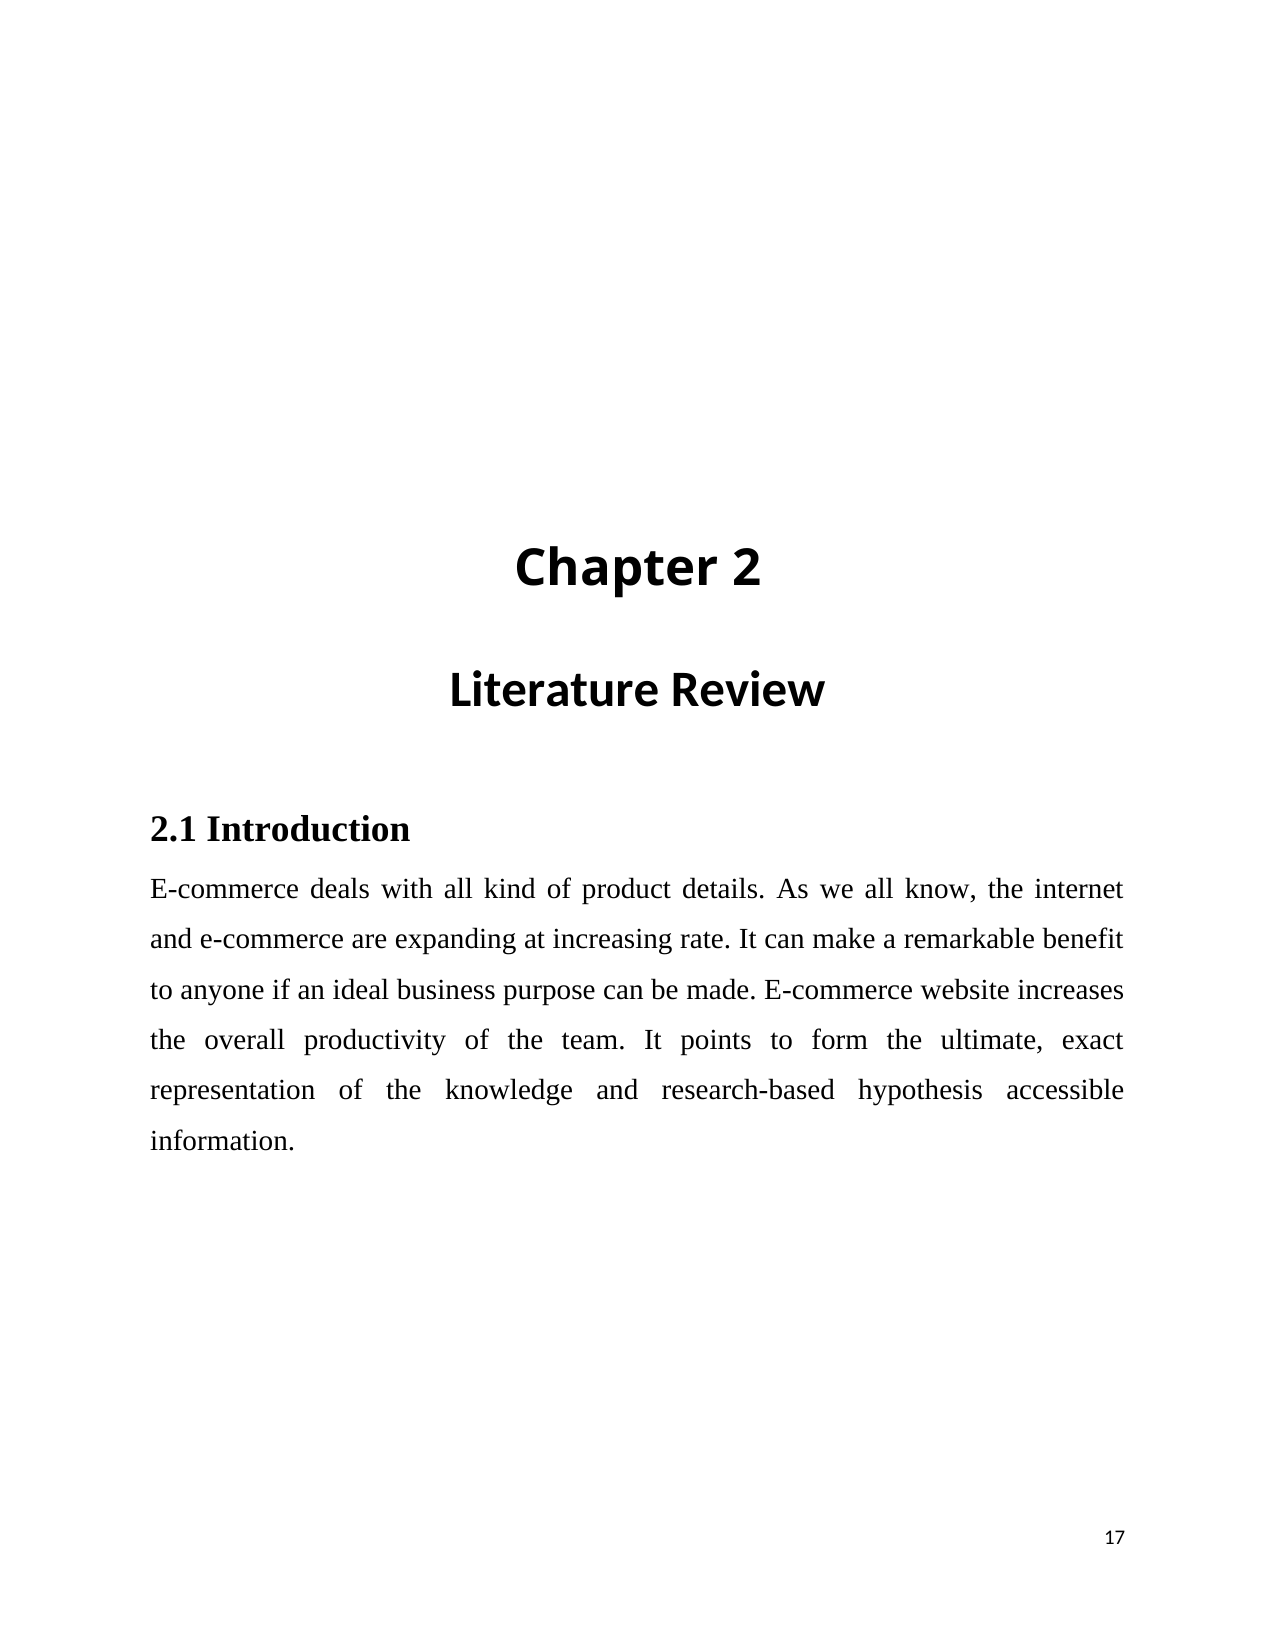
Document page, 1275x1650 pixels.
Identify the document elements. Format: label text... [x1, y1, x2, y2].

subtitle Chapter 2 [150, 534, 1125, 598]
text E-commerce deals with all kind of product details. As we all know, the internet and e-commerce are expanding at increasing rate. It can make a remarkable benefit to anyone if an ideal business purpose can be made. E-commerce website increases the overall productivity of the team. It points to form the ultimate, exact representation of the knowledge and research-based hypothesis accessible information. [150, 871, 1125, 1156]
text Literature Review [150, 657, 1125, 719]
text 2.1 Introduction [150, 807, 1125, 850]
